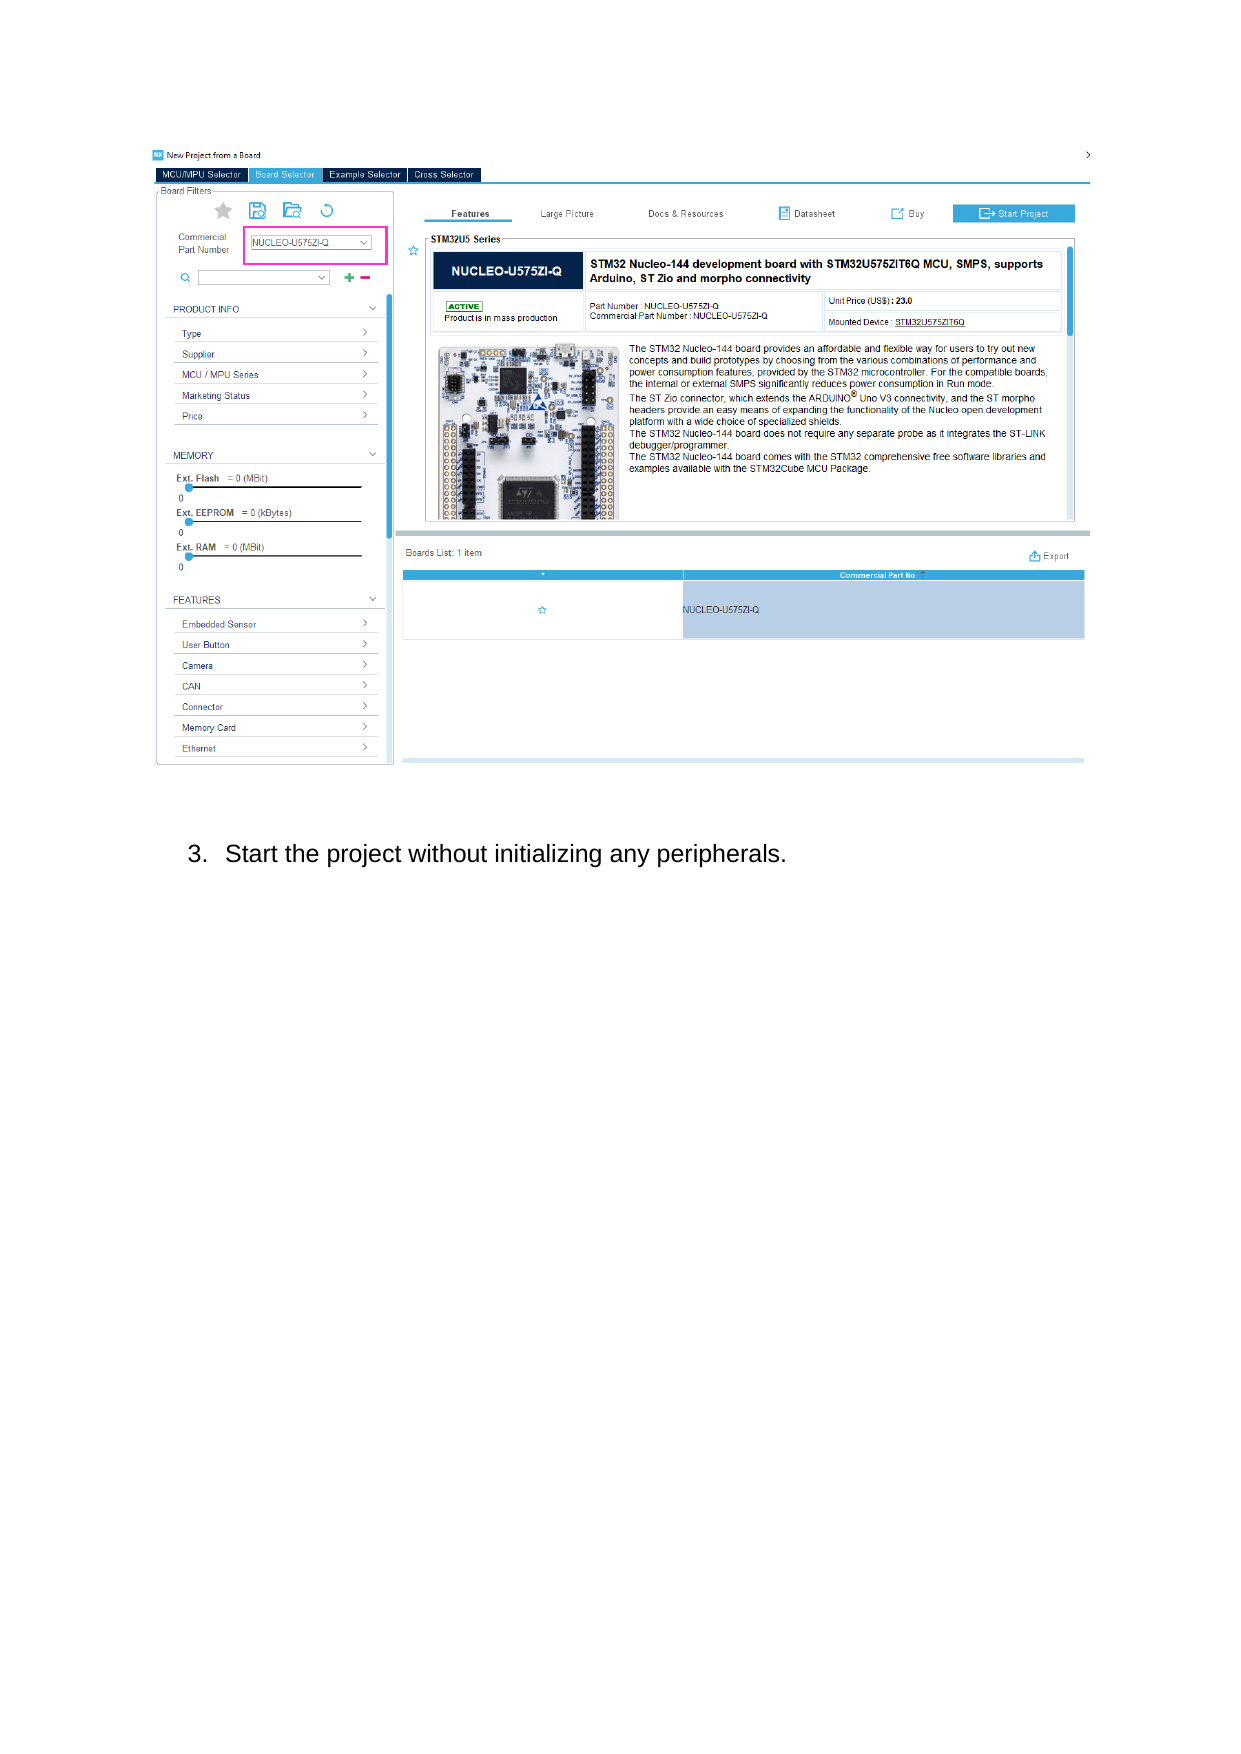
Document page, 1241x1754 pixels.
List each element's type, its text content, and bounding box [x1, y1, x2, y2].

list Start the project without initializing any peripherals. [187, 839, 1090, 898]
picture [150, 150, 1091, 765]
